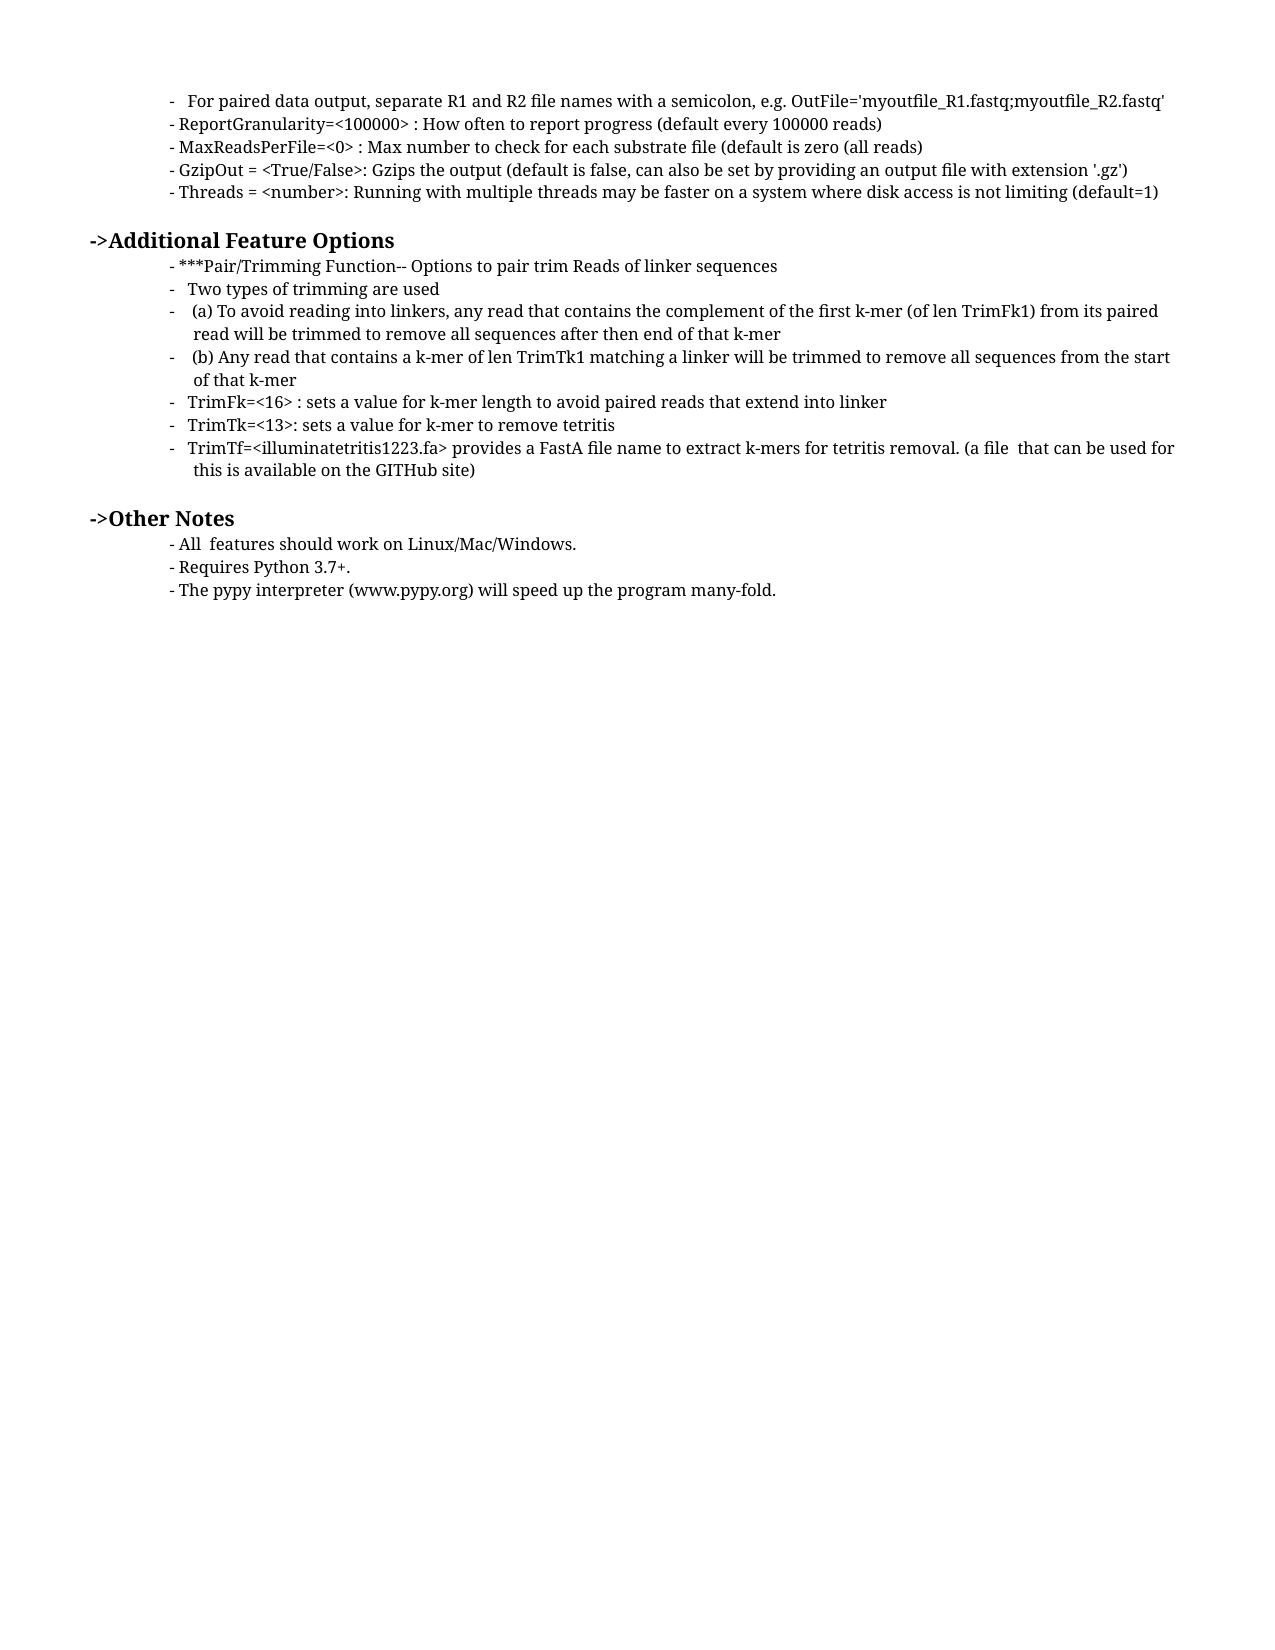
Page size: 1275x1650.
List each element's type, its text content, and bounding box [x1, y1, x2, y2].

text - TrimTk=<13>: sets a value for k-mer to remove tetritis [165, 414, 1185, 436]
text - Two types of trimming are used [165, 277, 1185, 300]
text - TrimTf=<illuminatetritis1223.fa> provides a FastA file name to extract k-mers for tetritis removal. (a file that can be used for this is available on the GITHub site) [165, 436, 1185, 482]
text - The pypy interpreter (www.pypy.org) will speed up the program many-fold. [165, 578, 1185, 601]
text ->Other Notes [90, 504, 1185, 533]
text - MaxReadsPerFile=<0> : Max number to check for each substrate file (default is zero (all reads) [165, 135, 1185, 158]
text - (a) To avoid reading into linkers, any read that contains the complement of the first k-mer (of len TrimFk1) from its paired read will be trimmed to remove all sequences after then end of that k-mer [165, 300, 1185, 346]
text - Requires Python 3.7+. [165, 556, 1185, 578]
text - Threads = <number>: Running with multiple threads may be faster on a system where disk access is not limiting (default=1) [165, 181, 1185, 203]
text - For paired data output, separate R1 and R2 file names with a semicolon, e.g. OutFile='myoutfile_R1.fastq;myoutfile_R2.fastq' [165, 90, 1185, 113]
text - (b) Any read that contains a k-mer of len TrimTk1 matching a linker will be trimmed to remove all sequences from the start of that k-mer [165, 346, 1185, 391]
text - All features should work on Linux/Mac/Windows. [165, 533, 1185, 556]
text - GzipOut = <True/False>: Gzips the output (default is false, can also be set by providing an output file with extension '.gz') [165, 158, 1185, 181]
text ->Additional Feature Options [90, 226, 1185, 255]
text - TrimFk=<16> : sets a value for k-mer length to avoid paired reads that extend into linker [165, 391, 1185, 414]
text - ***Pair/Trimming Function-- Options to pair trim Reads of linker sequences [165, 255, 1185, 277]
text - ReportGranularity=<100000> : How often to report progress (default every 100000 reads) [165, 113, 1185, 135]
